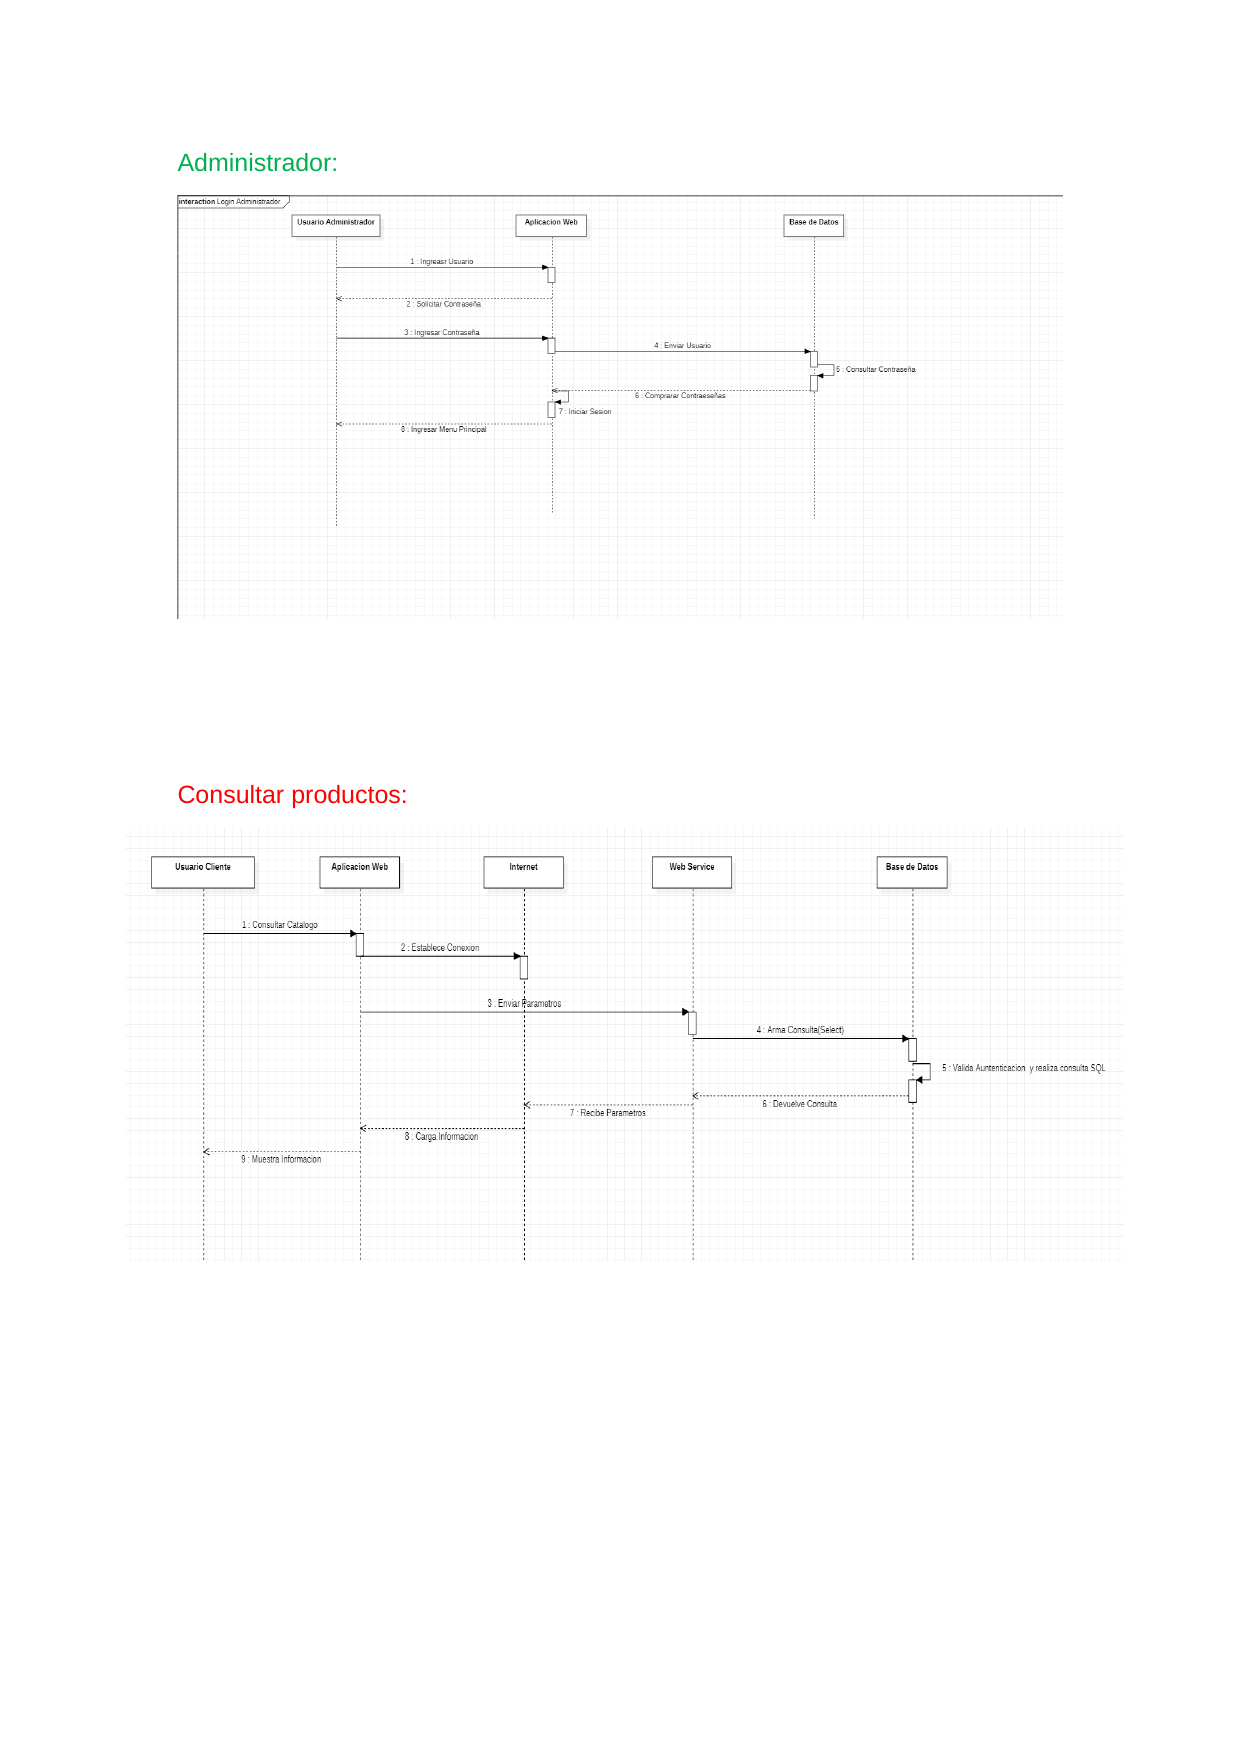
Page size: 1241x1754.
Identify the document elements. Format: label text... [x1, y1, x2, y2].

text Administrador: [177, 148, 1063, 176]
picture [125, 827, 1124, 1262]
text Consultar productos: [177, 780, 1063, 809]
picture [177, 195, 1063, 619]
